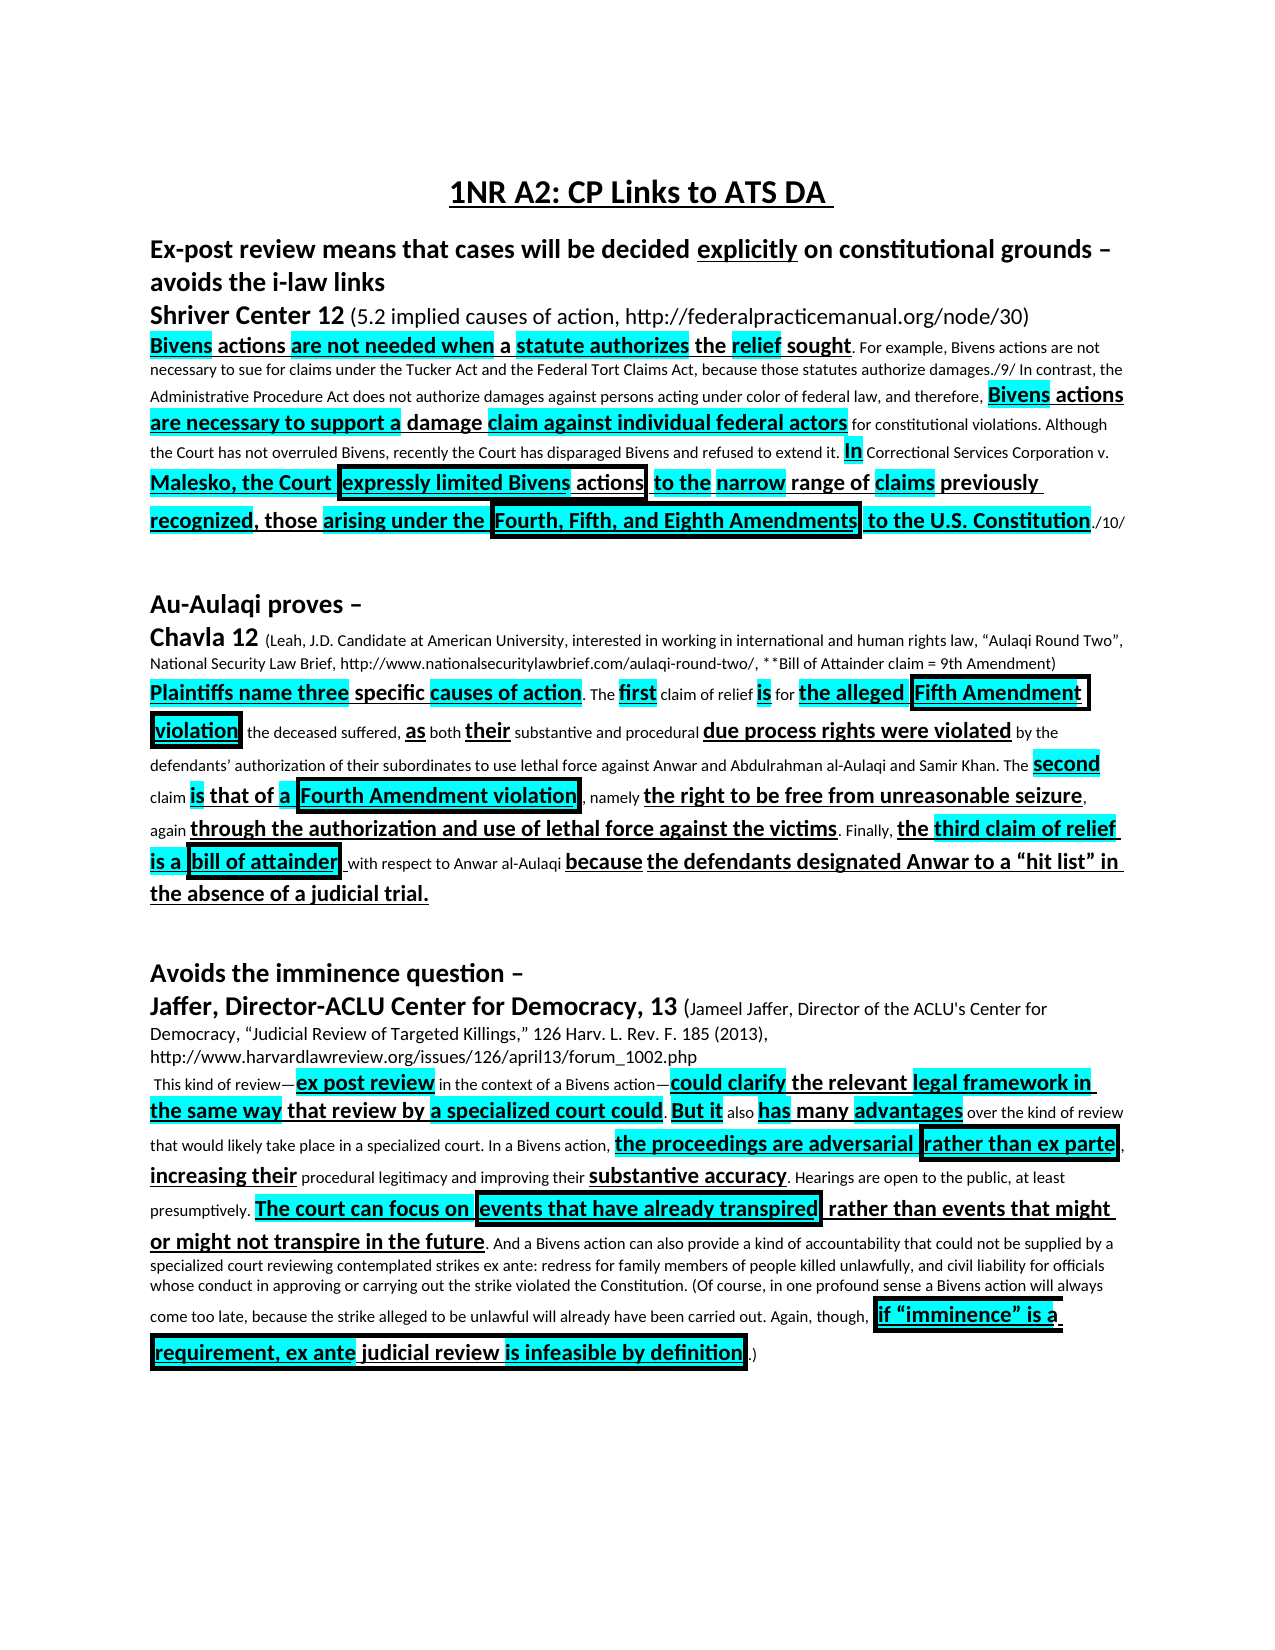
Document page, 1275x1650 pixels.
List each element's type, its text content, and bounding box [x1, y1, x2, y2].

text Shriver Center 12 (5.2 implied causes of action, http://federalpracticemanual.org/node/30) [150, 298, 1125, 331]
subtitle 1NR A2: CP Links to ATS DA [150, 171, 1125, 212]
text Plaintiffs name three specific causes of action. The first claim of relief is for the alleged Fifth Amendment violation the deceased suffered, as both their substantive and procedural due process rights were violated by the defendants’ authorization of their subordinates to use lethal force against Anwar and Abdulrahman al-Aulaqi and Samir Khan. The second claim is that of a Fourth Amendment violation, namely the right to be free from unreasonable seizure, again through the authorization and use of lethal force against the victims. Finally, the third claim of relief is a bill of attainder with respect to Anwar al-Aulaqi because the defendants designated Anwar to a “hit list” in the absence of a judicial trial. [150, 674, 1125, 907]
subtitle Avoids the imminence question – [150, 956, 1125, 989]
text This kind of review—ex post review in the context of a Bivens action—could clarify the relevant legal framework in the same way that review by a specialized court could. But it also has many advantages over the kind of review that would likely take place in a specialized court. In a Bivens action, the proceedings are adversarial rather than ex parte, increasing their procedural legitimacy and improving their substantive accuracy. Hearings are open to the public, at least presumptively. The court can focus on events that have already transpired rather than events that might or might not transpire in the future. And a Bivens action can also provide a kind of accountability that could not be supplied by a specialized court reviewing contemplated strikes ex ante: redress for family members of people killed unlawfully, and civil liability for officials whose conduct in approving or carrying out the strike violated the Constitution. (Of course, in one profound sense a Bivens action will always come too late, because the strike alleged to be unlawful will already have been carried out. Again, though, if “imminence” is a requirement, ex ante judicial review is infeasible by definition.) [150, 1068, 1125, 1371]
text Jaffer, Director-ACLU Center for Democracy, 13 (Jameel Jaffer, Director of the ACLU's Center for Democracy, “Judicial Review of Targeted Killings,” 126 Harv. L. Rev. F. 185 (2013), http://www.harvardlawreview.org/issues/126/april13/forum_1002.php [150, 989, 1125, 1068]
text Chavla 12 (Leah, J.D. Candidate at American University, interested in working in international and human rights law, “Aulaqi Round Two”, National Security Law Brief, http://www.nationalsecuritylawbrief.com/aulaqi-round-two/, **Bill of Attainder claim = 9th Amendment) [150, 621, 1125, 674]
text Bivens actions are not needed when a statute authorizes the relief sought. For example, Bivens actions are not necessary to sue for claims under the Tucker Act and the Federal Tort Claims Act, because those statutes authorize damages./9/ In contrast, the Administrative Procedure Act does not authorize damages against persons acting under color of federal law, and therefore, Bivens actions are necessary to support a damage claim against individual federal actors for constitutional violations. Although the Court has not overruled Bivens, recently the Court has disparaged Bivens and refused to extend it. In Correctional Services Corporation v. Malesko, the Court expressly limited Bivens actions to the narrow range of claims previously recognized, those arising under the Fourth, Fifth, and Eighth Amendments to the U.S. Constitution./10/ [150, 331, 1125, 539]
subtitle Au-Aulaqi proves – [150, 587, 1125, 621]
subtitle Ex-post review means that cases will be decided explicitly on constitutional grounds – avoids the i-law links [150, 232, 1125, 298]
